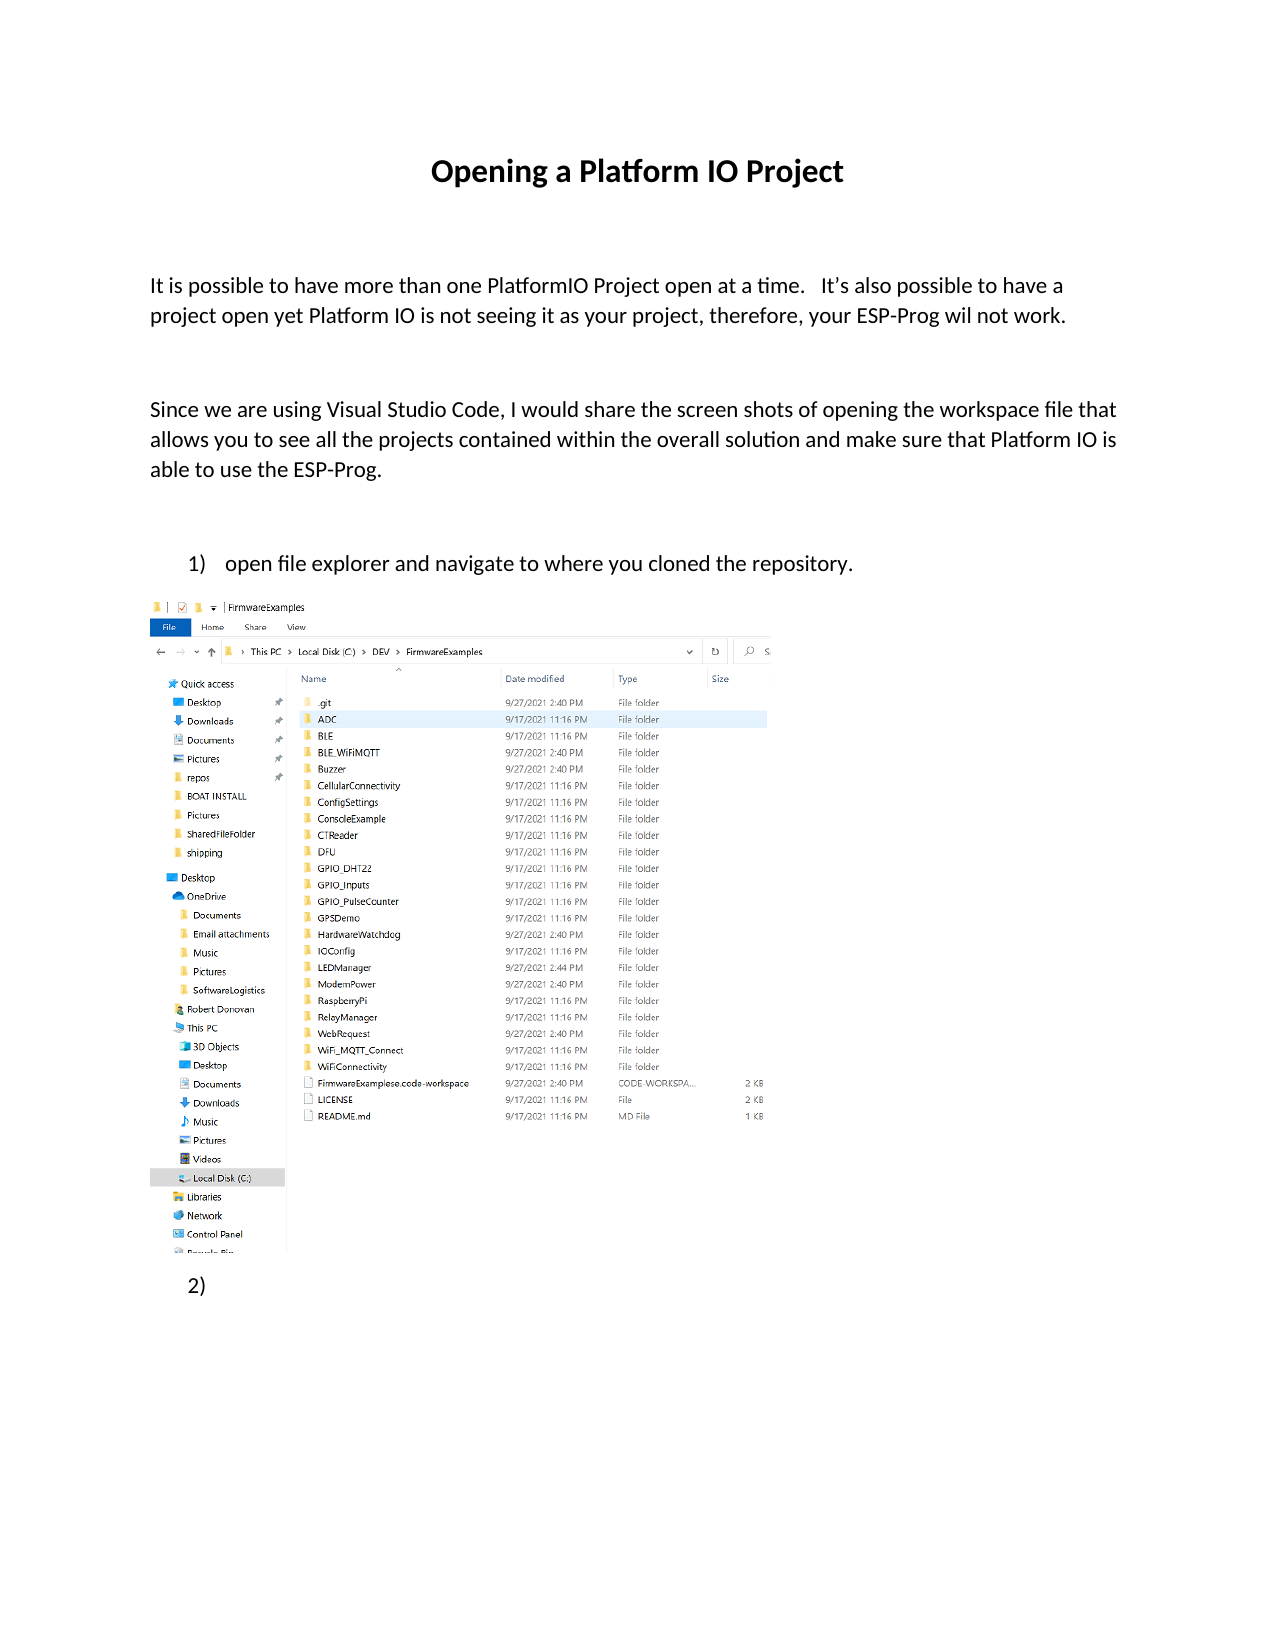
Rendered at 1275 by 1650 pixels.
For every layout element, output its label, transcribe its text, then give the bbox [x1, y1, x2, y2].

text Since we are using Visual Studio Code, I would share the screen shots of opening the workspace file that allows you to see all the projects contained within the overall solution and make sure that Platform IO is able to use the ESP-Prog. [150, 395, 1125, 484]
picture [150, 596, 771, 1253]
list open file explorer and navigate to where you cloned the repository. [187, 549, 1125, 577]
text Opening a Platform IO Project [150, 150, 1125, 191]
text It is possible to have more than one PlatformIO Project open at a time. It’s also possible to have a project open yet Platform IO is not seeing it as your project, therefore, your ESP-Prog wil not work. [150, 271, 1125, 329]
